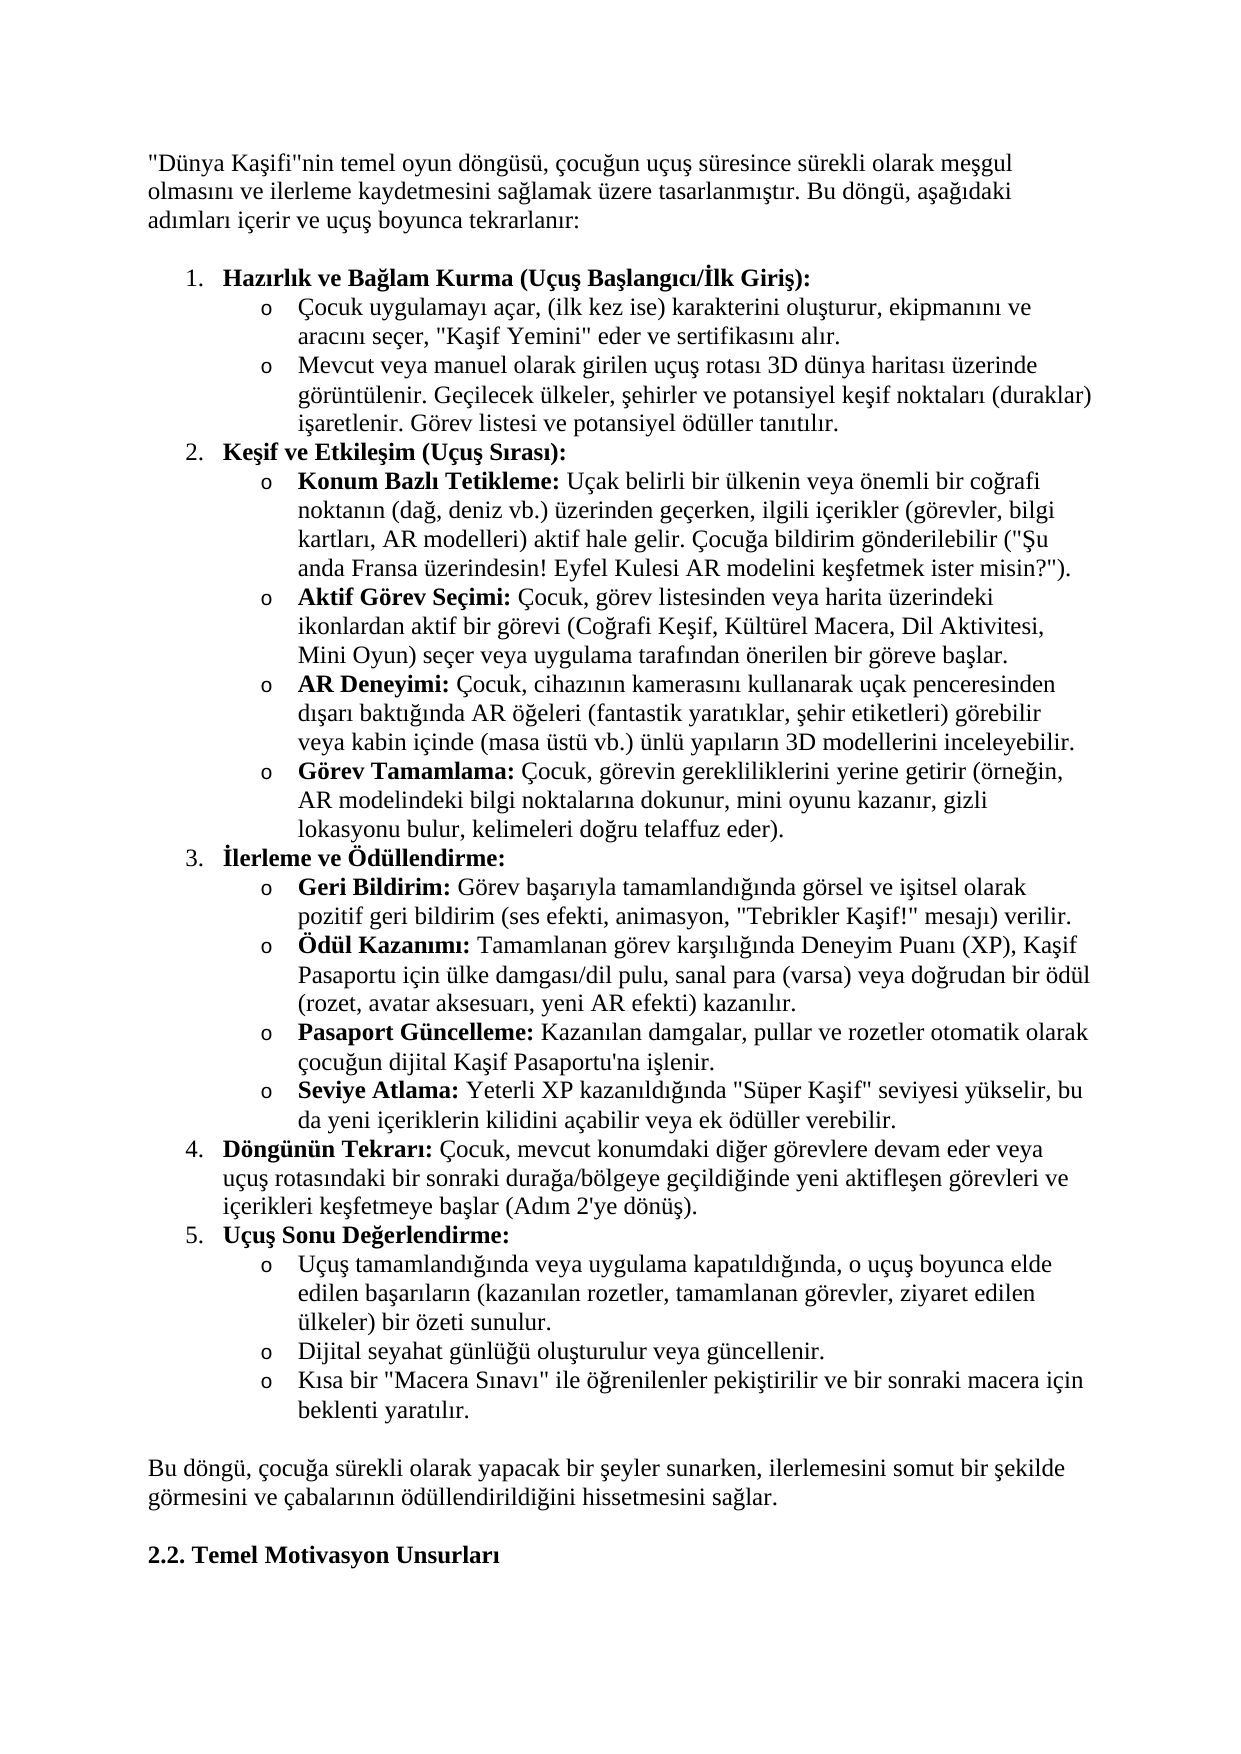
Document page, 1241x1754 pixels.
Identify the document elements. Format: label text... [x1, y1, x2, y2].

text Bu döngü, çocuğa sürekli olarak yapacak bir şeyler sunarken, ilerlemesini somut bir şekilde görmesini ve çabalarının ödüllendirildiğini hissetmesini sağlar. [148, 1453, 1093, 1511]
list Çocuk uygulamayı açar, (ilk kez ise) karakterini oluşturur, ekipmanını ve aracını seçer, "Kaşif Yemini" eder ve sertifikasını alır. [260, 292, 1093, 350]
list Uçuş Sonu Değerlendirme: [185, 1220, 1093, 1249]
list Dijital seyahat günlüğü oluşturulur veya güncellenir. [260, 1336, 1093, 1366]
text "Dünya Kaşifi"nin temel oyun döngüsü, çocuğun uçuş süresince sürekli olarak meşgul olmasını ve ilerleme kaydetmesini sağlamak üzere tasarlanmıştır. Bu döngü, aşağıdaki adımları içerir ve uçuş boyunca tekrarlanır: [148, 148, 1093, 234]
list Aktif Görev Seçimi: Çocuk, görev listesinden veya harita üzerindeki ikonlardan aktif bir görevi (Coğrafi Keşif, Kültürel Macera, Dil Aktivitesi, Mini Oyun) seçer veya uygulama tarafından önerilen bir göreve başlar. [260, 582, 1093, 669]
list Ödül Kazanımı: Tamamlanan görev karşılığında Deneyim Puanı (XP), Kaşif Pasaportu için ülke damgası/dil pulu, sanal para (varsa) veya doğrudan bir ödül (rozet, avatar aksesuarı, yeni AR efekti) kazanılır. [260, 930, 1093, 1017]
list Geri Bildirim: Görev başarıyla tamamlandığında görsel ve işitsel olarak pozitif geri bildirim (ses efekti, animasyon, "Tebrikler Kaşif!" mesajı) verilir. [260, 872, 1093, 930]
list Mevcut veya manuel olarak girilen uçuş rotası 3D dünya haritası üzerinde görüntülenir. Geçilecek ülkeler, şehirler ve potansiyel keşif noktaları (duraklar) işaretlenir. Görev listesi ve potansiyel ödüller tanıtılır. [260, 350, 1093, 437]
list Konum Bazlı Tetikleme: Uçak belirli bir ülkenin veya önemli bir coğrafi noktanın (dağ, deniz vb.) üzerinden geçerken, ilgili içerikler (görevler, bilgi kartları, AR modelleri) aktif hale gelir. Çocuğa bildirim gönderilebilir ("Şu anda Fransa üzerindesin! Eyfel Kulesi AR modelini keşfetmek ister misin?"). [260, 466, 1093, 582]
text 2.2. Temel Motivasyon Unsurları [148, 1540, 1093, 1568]
list Seviye Atlama: Yeterli XP kazanıldığında "Süper Kaşif" seviyesi yükselir, bu da yeni içeriklerin kilidini açabilir veya ek ödüller verebilir. [260, 1076, 1093, 1134]
list Pasaport Güncelleme: Kazanılan damgalar, pullar ve rozetler otomatik olarak çocuğun dijital Kaşif Pasaportu'na işlenir. [260, 1017, 1093, 1076]
list Uçuş tamamlandığında veya uygulama kapatıldığında, o uçuş boyunca elde edilen başarıların (kazanılan rozetler, tamamlanan görevler, ziyaret edilen ülkeler) bir özeti sunulur. [260, 1249, 1093, 1336]
list AR Deneyimi: Çocuk, cihazının kamerasını kullanarak uçak penceresinden dışarı baktığında AR öğeleri (fantastik yaratıklar, şehir etiketleri) görebilir veya kabin içinde (masa üstü vb.) ünlü yapıların 3D modellerini inceleyebilir. [260, 669, 1093, 756]
list Döngünün Tekrarı: Çocuk, mevcut konumdaki diğer görevlere devam eder veya uçuş rotasındaki bir sonraki durağa/bölgeye geçildiğinde yeni aktifleşen görevleri ve içerikleri keşfetmeye başlar (Adım 2'ye dönüş). [185, 1134, 1093, 1220]
list Keşif ve Etkileşim (Uçuş Sırası): [185, 437, 1093, 466]
list Kısa bir "Macera Sınavı" ile öğrenilenler pekiştirilir ve bir sonraki macera için beklenti yaratılır. [260, 1366, 1093, 1424]
list Görev Tamamlama: Çocuk, görevin gerekliliklerini yerine getirir (örneğin, AR modelindeki bilgi noktalarına dokunur, mini oyunu kazanır, gizli lokasyonu bulur, kelimeleri doğru telaffuz eder). [260, 756, 1093, 843]
list İlerleme ve Ödüllendirme: [185, 843, 1093, 872]
list Hazırlık ve Bağlam Kurma (Uçuş Başlangıcı/İlk Giriş): [185, 263, 1093, 292]
